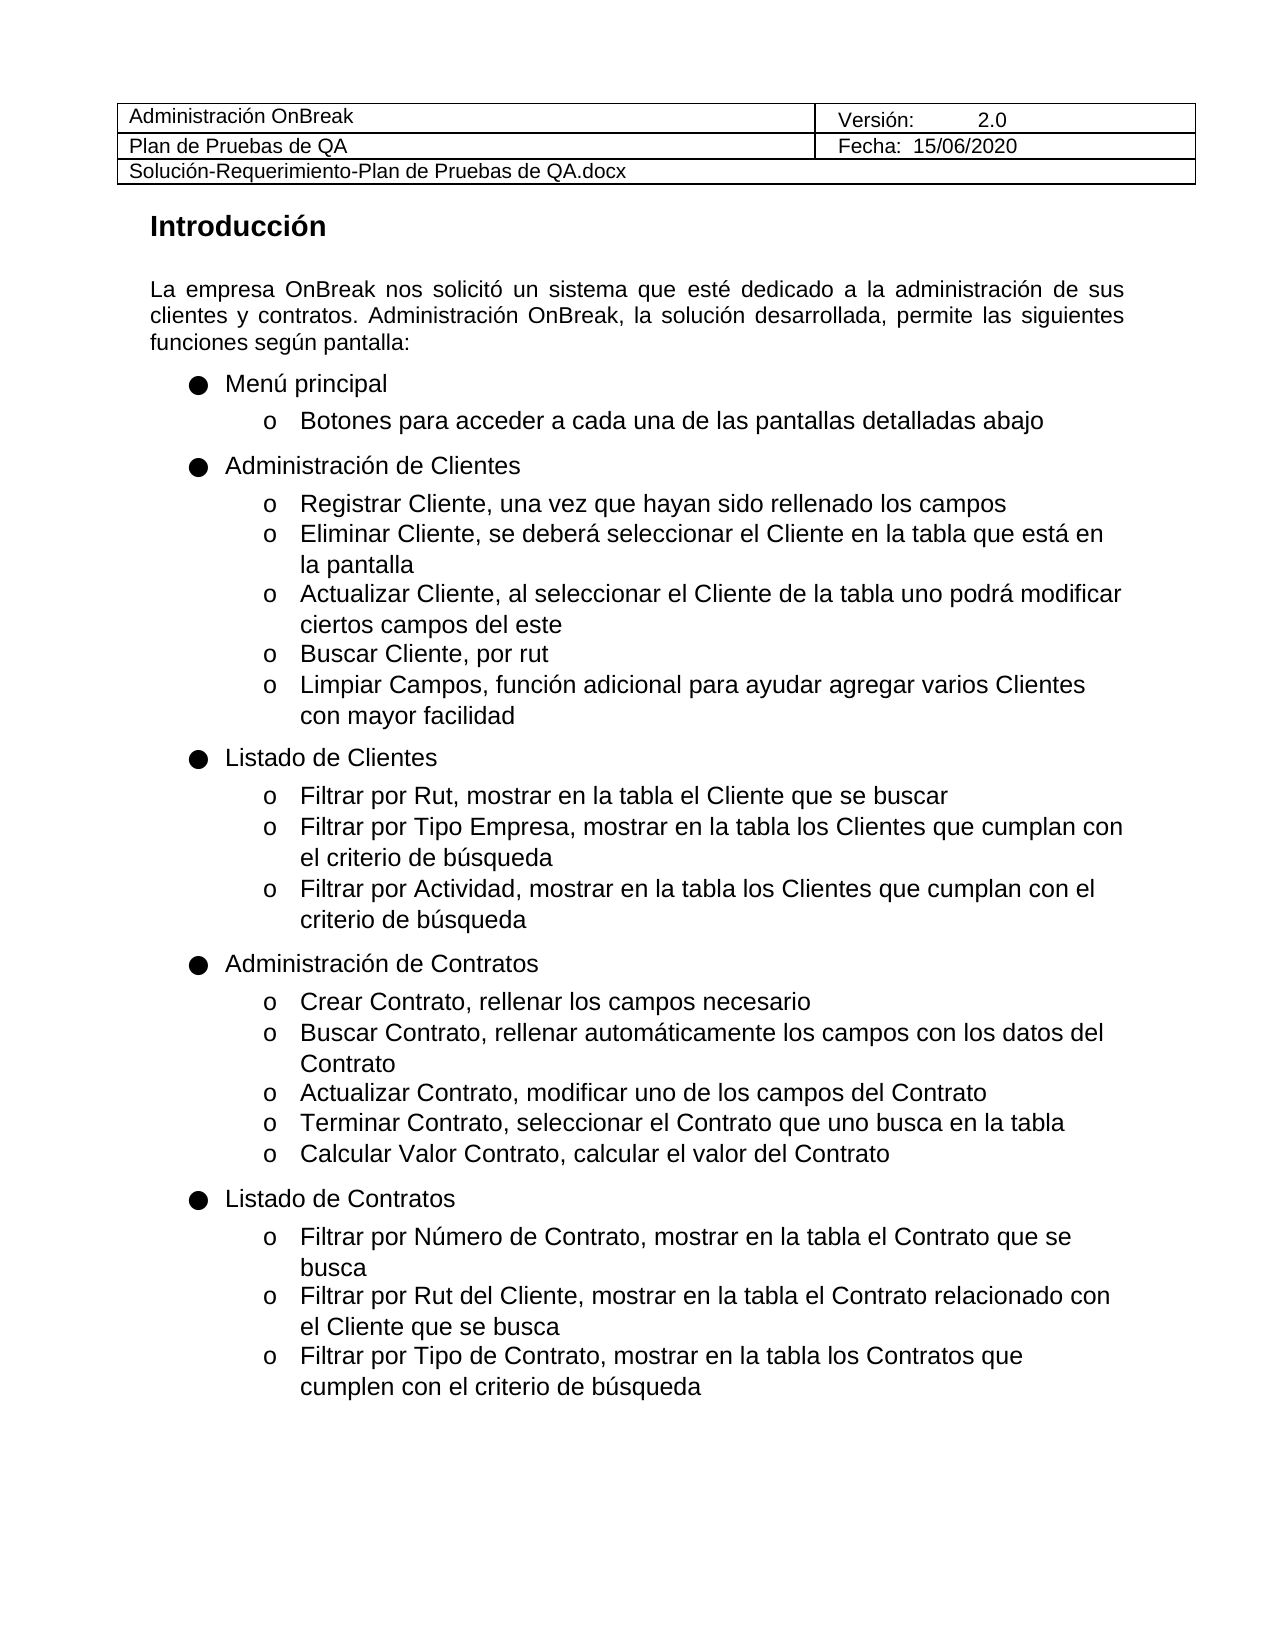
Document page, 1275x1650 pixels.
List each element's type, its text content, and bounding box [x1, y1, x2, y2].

list Crear Contrato, rellenar los campos necesario [262, 987, 1125, 1018]
list Buscar Cliente, por rut [262, 639, 1125, 670]
list Administración de Contratos [187, 936, 1125, 987]
list Filtrar por Tipo de Contrato, mostrar en la tabla los Contratos que cumplen con el criterio de búsqueda [262, 1341, 1125, 1401]
list Botones para acceder a cada una de las pantallas detalladas abajo [262, 406, 1125, 437]
list Administración de Clientes [187, 437, 1125, 488]
list Filtrar por Tipo Empresa, mostrar en la tabla los Clientes que cumplan con el criterio de búsqueda [262, 812, 1125, 871]
text La empresa OnBreak nos solicitó un sistema que esté dedicado a la administración de sus clientes y contratos. Administración OnBreak, la solución desarrollada, permite las siguientes funciones según pantalla: [150, 276, 1125, 355]
list Filtrar por Actividad, mostrar en la tabla los Clientes que cumplan con el criterio de búsqueda [262, 874, 1125, 933]
list Eliminar Cliente, se deberá seleccionar el Cliente en la tabla que está en la pantalla [262, 519, 1125, 579]
list Filtrar por Rut, mostrar en la tabla el Cliente que se buscar [262, 781, 1125, 812]
list Buscar Contrato, rellenar automáticamente los campos con los datos del Contrato [262, 1018, 1125, 1077]
list Terminar Contrato, seleccionar el Contrato que uno busca en la tabla [262, 1108, 1125, 1139]
list Filtrar por Número de Contrato, mostrar en la tabla el Contrato que se busca [262, 1222, 1125, 1281]
list Actualizar Cliente, al seleccionar el Cliente de la tabla uno podrá modificar ciertos campos del este [262, 579, 1125, 639]
list Calcular Valor Contrato, calcular el valor del Contrato [262, 1139, 1125, 1170]
list Filtrar por Rut del Cliente, mostrar en la tabla el Contrato relacionado con el Cliente que se busca [262, 1281, 1125, 1341]
list Actualizar Contrato, modificar uno de los campos del Contrato [262, 1077, 1125, 1108]
list Limpiar Campos, función adicional para ayudar agregar varios Clientes con mayor facilidad [262, 670, 1125, 729]
list Listado de Contratos [187, 1170, 1125, 1222]
list Registrar Cliente, una vez que hayan sido rellenado los campos [262, 488, 1125, 519]
list Menú principal [187, 355, 1125, 406]
list Listado de Clientes [187, 729, 1125, 781]
text Introducción [150, 209, 1125, 242]
